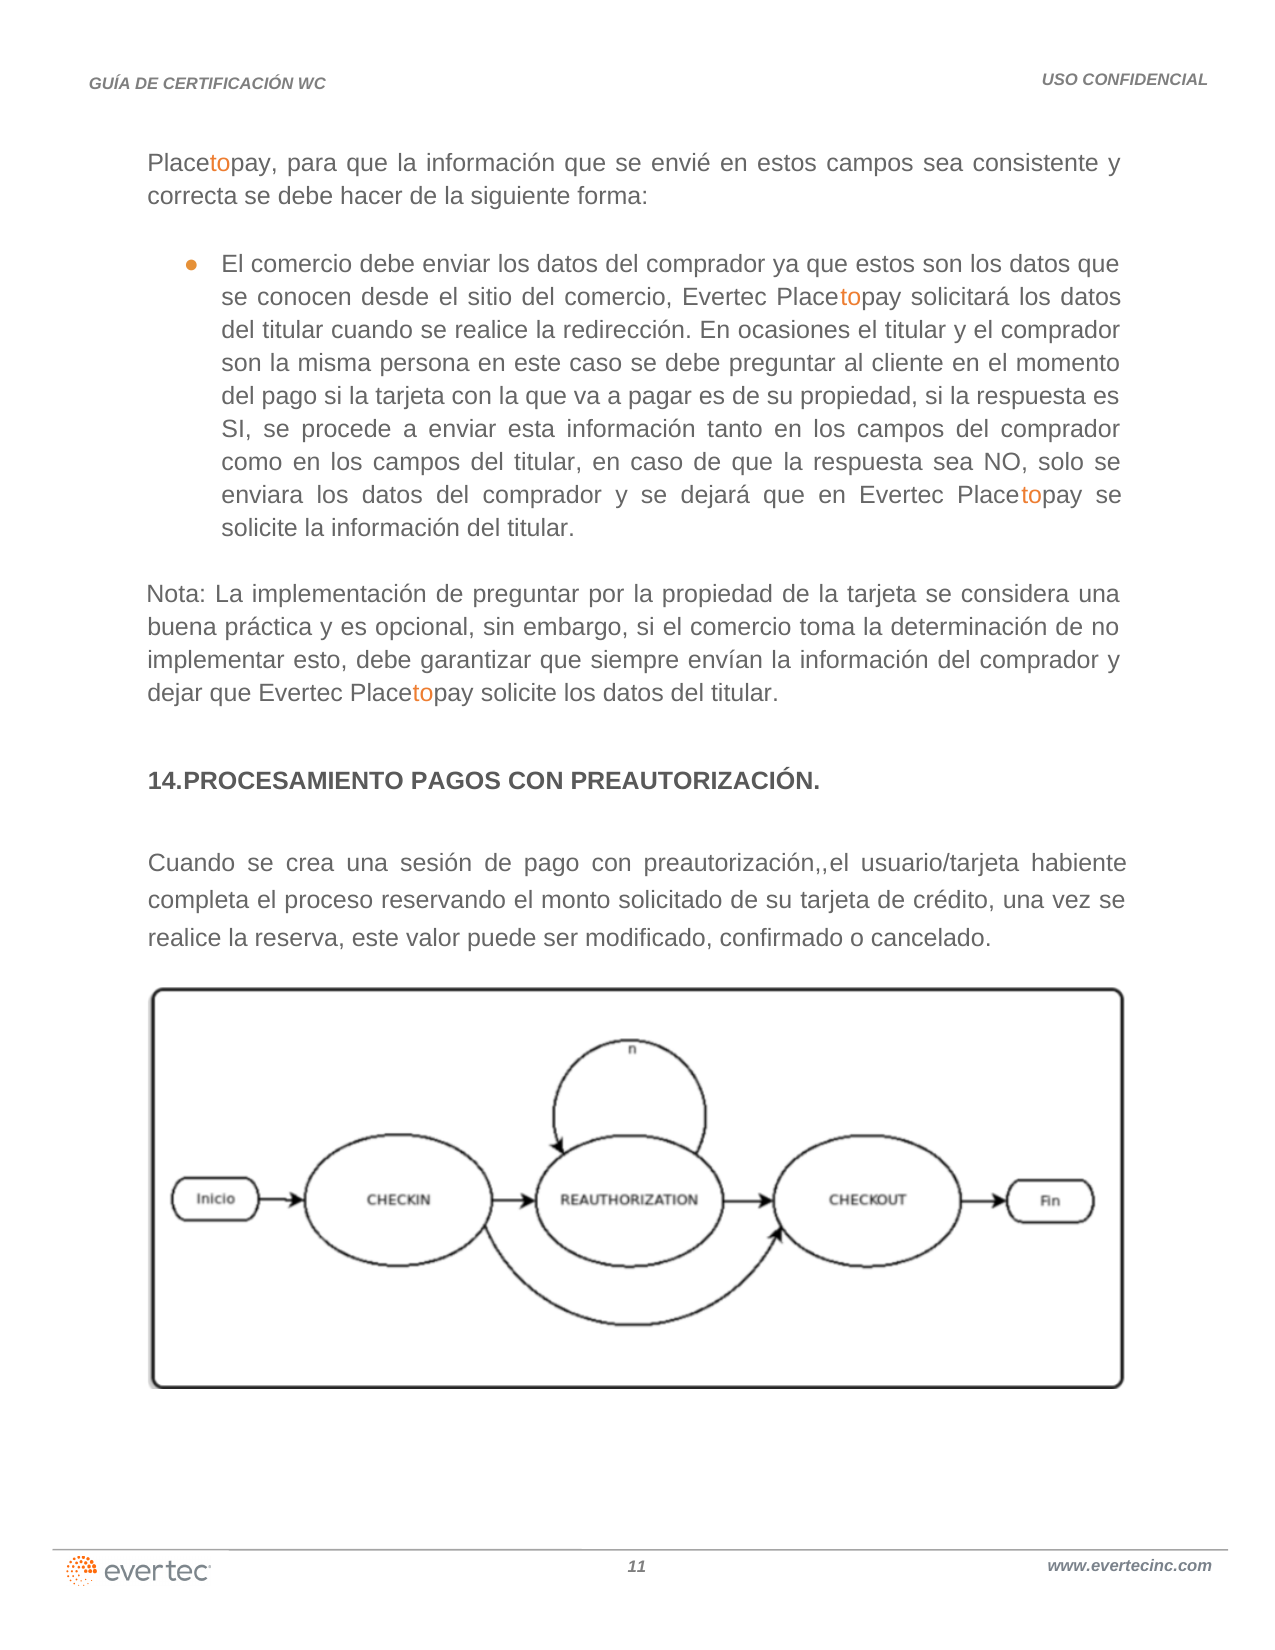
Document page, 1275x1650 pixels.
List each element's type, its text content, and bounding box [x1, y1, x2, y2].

picture [66, 1556, 211, 1586]
text Cuando se crea una sesión de pago con preautorización,,el usuario/tarjeta habiente completa el proceso reservando el monto solicitado de su tarjeta de crédito, una vez se realice la reserva, este valor puede ser modificado, confirmado o cancelado. [148, 848, 1127, 952]
picture [147, 985, 1128, 1389]
text Nota: La implementación de preguntar por la propiedad de la tarjeta se considera una buena práctica y es opcional, sin embargo, si el comercio toma la determinación de no implementar esto, debe garantizar que siempre envían la información del comprador y dejar que Evertec Placetopay solicite los datos del titular. [146, 579, 1122, 707]
subtitle PROCESAMIENTO PAGOS CON PREAUTORIZACIÓN. [148, 766, 1127, 823]
